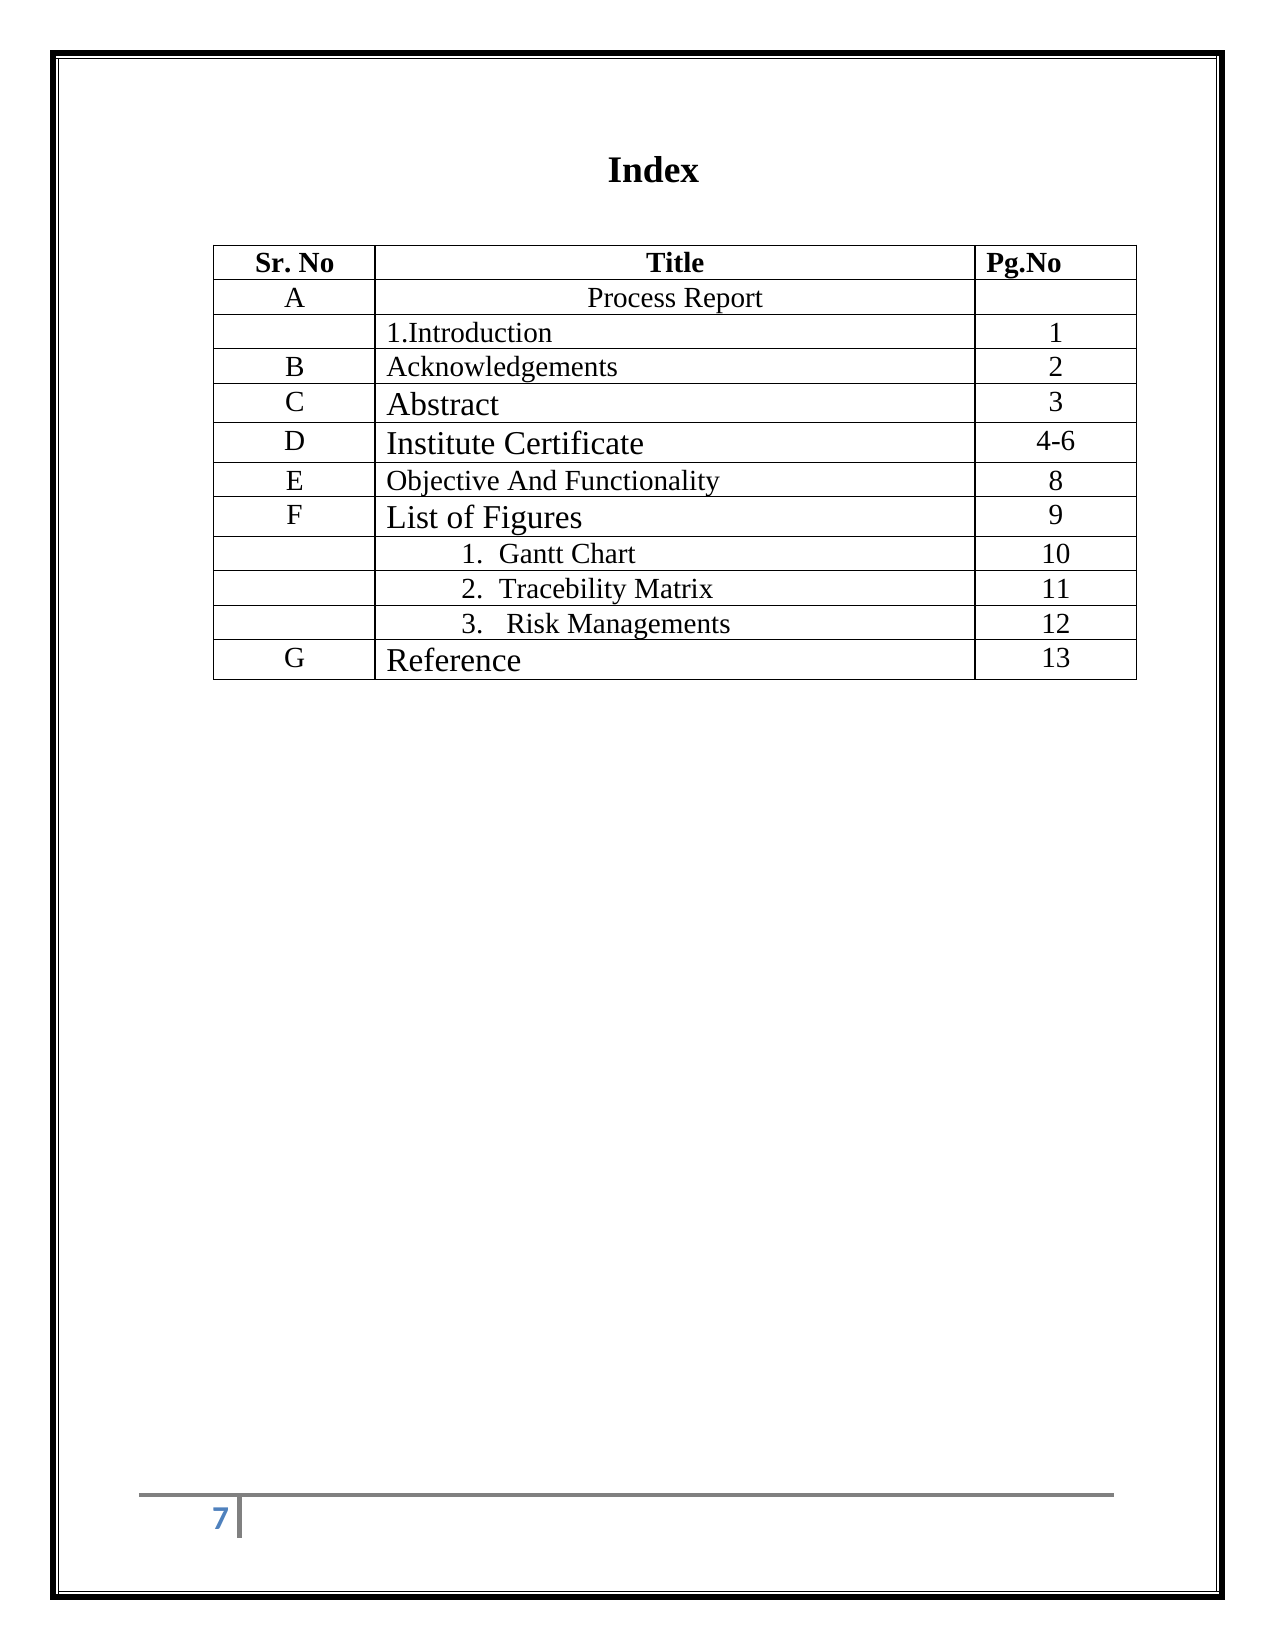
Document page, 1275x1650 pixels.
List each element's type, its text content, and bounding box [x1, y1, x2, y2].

table_cell E [214, 463, 374, 496]
table_header Title [376, 246, 974, 279]
table_cell Tracebility Matrix [376, 571, 974, 605]
table_cell 13 [976, 640, 1136, 679]
table_header Sr. No [214, 246, 374, 279]
table_cell List of Figures [376, 497, 974, 536]
table_cell 1.Introduction [376, 315, 974, 348]
table_cell [214, 315, 374, 348]
table_cell 1 [976, 315, 1136, 348]
table_cell Institute Certificate [376, 423, 974, 462]
table_cell G [214, 640, 374, 679]
table_cell 10 [976, 537, 1136, 570]
table_cell 4-6 [976, 423, 1136, 462]
table_header Pg.No [976, 246, 1136, 279]
table_cell B [214, 349, 374, 383]
table_cell 11 [976, 571, 1136, 605]
table_cell D [214, 423, 374, 462]
table_cell 12 [976, 606, 1136, 639]
table_cell Process Report [376, 280, 974, 314]
table_cell Reference [376, 640, 974, 679]
table_cell Gantt Chart [376, 537, 974, 570]
table_cell 3 [976, 384, 1136, 422]
table_cell 2 [976, 349, 1136, 383]
table_cell A [214, 280, 374, 314]
table_cell C [214, 384, 374, 422]
table_cell [214, 606, 374, 639]
table_cell F [214, 497, 374, 536]
table_cell [214, 571, 374, 605]
table_cell 8 [976, 463, 1136, 496]
table_cell Objective And Functionality [376, 463, 974, 496]
table_cell [976, 280, 1136, 314]
table_cell Acknowledgements [376, 349, 974, 383]
table_cell 9 [976, 497, 1136, 536]
table_cell Risk Managements [376, 606, 974, 639]
table_cell [214, 537, 374, 570]
table_cell Abstract [376, 384, 974, 422]
